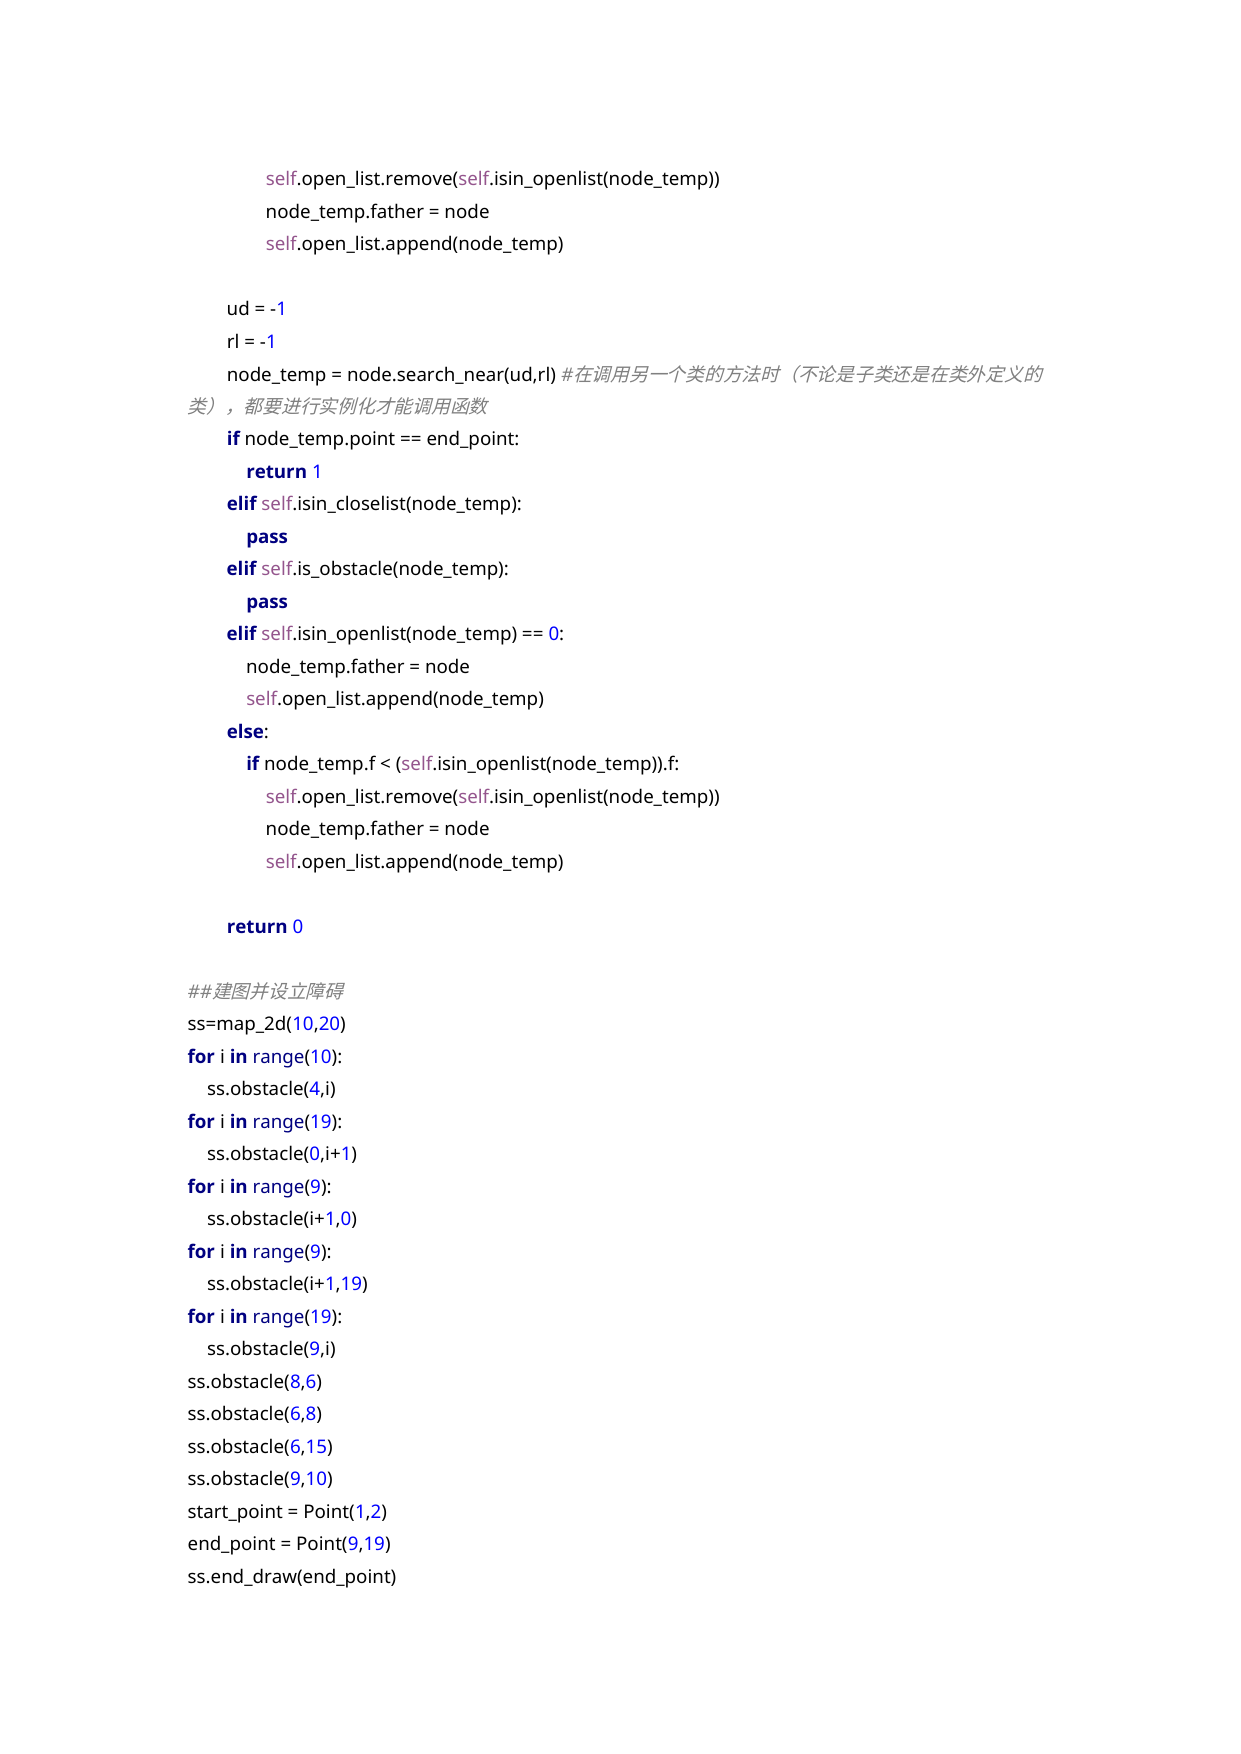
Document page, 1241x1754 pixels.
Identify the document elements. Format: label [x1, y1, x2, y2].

text [187, 162, 1053, 1592]
